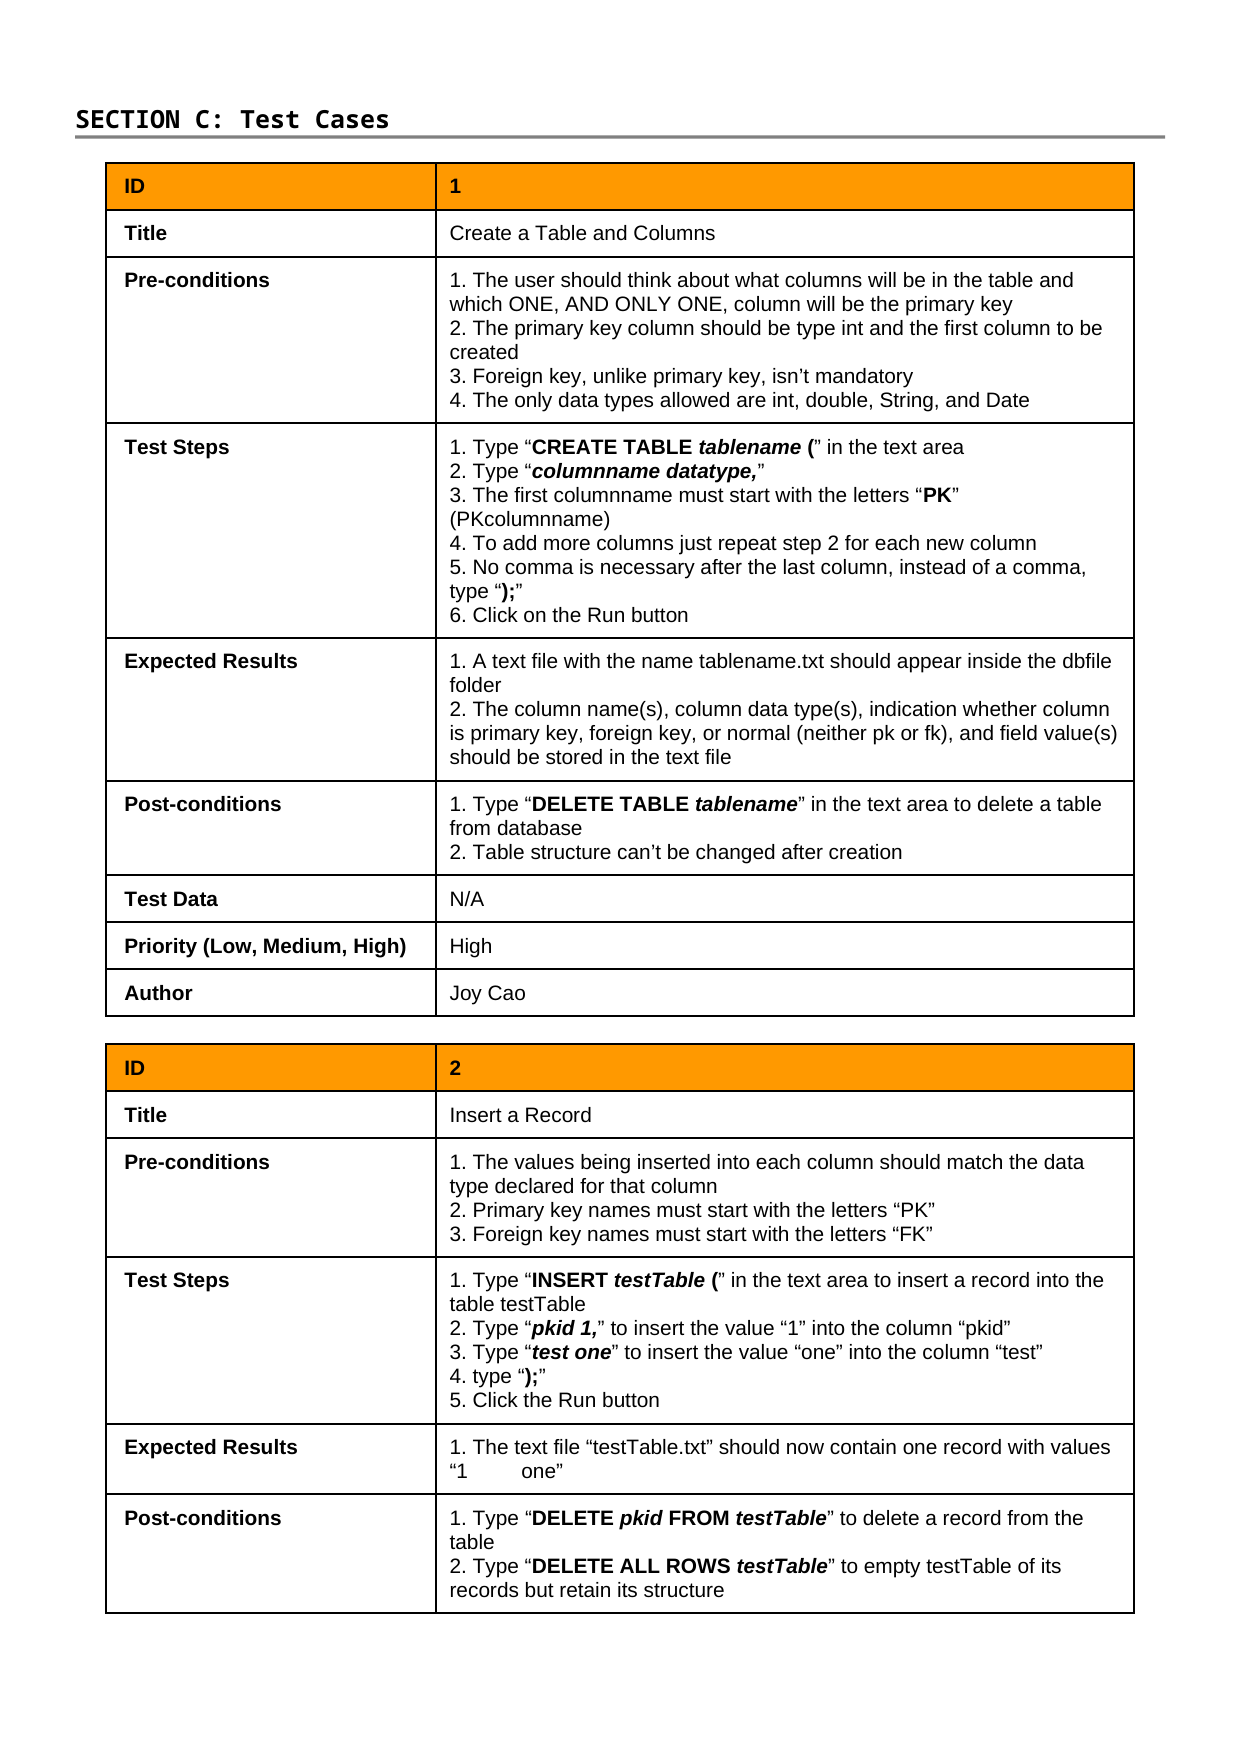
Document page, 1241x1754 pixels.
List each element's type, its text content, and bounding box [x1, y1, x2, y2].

table_header ID [107, 164, 435, 209]
table_cell N/A [437, 876, 1133, 921]
table_header ID [107, 1045, 435, 1090]
table_cell Post-conditions [107, 782, 435, 874]
table_cell 1. The user should think about what columns will be in the table and which ONE, AND ONLY ONE, column will be the primary key 2. The primary key column should be type int and the first column to be created 3. Foreign key, unlike primary key, isn’t mandatory 4. The only data types allowed are int, double, String, and Date [437, 258, 1133, 422]
table_header 2 [437, 1045, 1133, 1090]
table_cell Test Data [107, 876, 435, 921]
table_cell 1. Type “DELETE pkid FROM testTable” to delete a record from the table 2. Type “DELETE ALL ROWS testTable” to empty testTable of its records but retain its structure [437, 1495, 1133, 1612]
table_cell Author [107, 970, 435, 1015]
table_cell 1. The text file “testTable.txt” should now contain one record with values “1 one” [437, 1425, 1133, 1493]
table_cell Pre-conditions [107, 1139, 435, 1256]
table_cell Joy Cao [437, 970, 1133, 1015]
table_cell Create a Table and Columns [437, 211, 1133, 256]
table_cell Test Steps [107, 424, 435, 637]
table_cell 1. Type “INSERT testTable (” in the text area to insert a record into the table testTable 2. Type “pkid 1,” to insert the value “1” into the column “pkid” 3. Type “test one” to insert the value “one” into the column “test” 4. type “);” 5. Click the Run button [437, 1258, 1133, 1422]
table_cell 1. Type “DELETE TABLE tablename” in the text area to delete a table from database 2. Table structure can’t be changed after creation [437, 782, 1133, 874]
table_cell Title [107, 211, 435, 256]
table_cell 1. Type “CREATE TABLE tablename (” in the text area 2. Type “columnname datatype,” 3. The first columnname must start with the letters “PK” (PKcolumnname) 4. To add more columns just repeat step 2 for each new column 5. No comma is necessary after the last column, instead of a comma, type “);” 6. Click on the Run button [437, 424, 1133, 637]
table_cell Test Steps [107, 1258, 435, 1422]
table_cell Title [107, 1092, 435, 1137]
table_cell 1. The values being inserted into each column should match the data type declared for that column 2. Primary key names must start with the letters “PK” 3. Foreign key names must start with the letters “FK” [437, 1139, 1133, 1256]
table_cell Expected Results [107, 1425, 435, 1493]
table_header 1 [437, 164, 1133, 209]
table_cell Insert a Record [437, 1092, 1133, 1137]
table_cell Expected Results [107, 639, 435, 779]
table_cell High [437, 923, 1133, 968]
table_cell Post-conditions [107, 1495, 435, 1612]
text SECTION C: Test Cases [75, 101, 1165, 135]
table_cell 1. A text file with the name tablename.txt should appear inside the dbfile folder 2. The column name(s), column data type(s), indication whether column is primary key, foreign key, or normal (neither pk or fk), and field value(s) should be stored in the text file [437, 639, 1133, 779]
table_cell Priority (Low, Medium, High) [107, 923, 435, 968]
table_cell Pre-conditions [107, 258, 435, 422]
